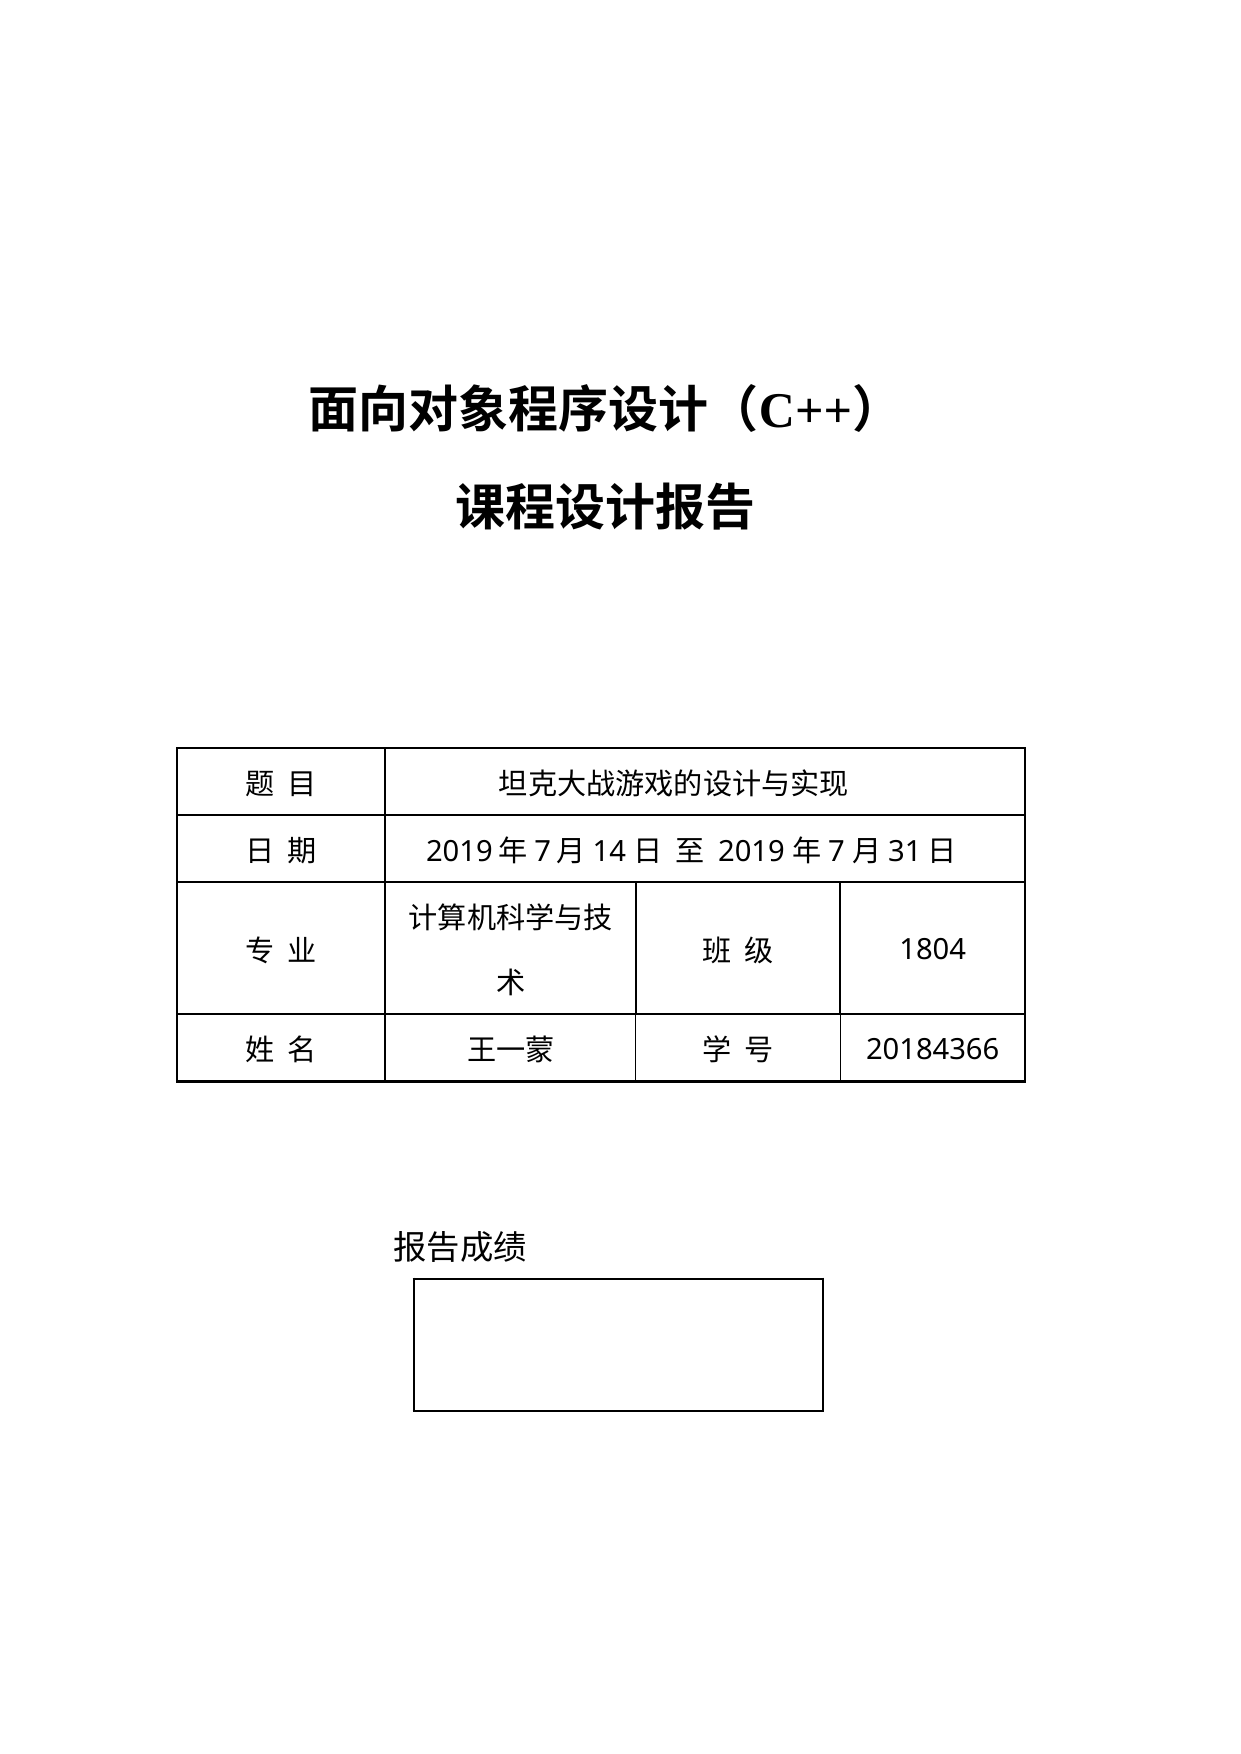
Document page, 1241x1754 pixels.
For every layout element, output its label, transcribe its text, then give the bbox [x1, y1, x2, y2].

table_cell 学 号 [636, 1015, 840, 1080]
text 课程设计报告 [118, 454, 1092, 552]
text 报告成绩 [118, 1212, 1092, 1277]
table_header 题 目 [178, 749, 384, 814]
text 面向对象程序设计（C++） [118, 357, 1092, 454]
table_cell 1804 [841, 883, 1024, 1013]
table_header [415, 1280, 822, 1410]
table_cell 姓 名 [178, 1015, 384, 1080]
table_header 坦克大战游戏的设计与实现 [386, 749, 1024, 814]
table_cell 20184366 [841, 1015, 1024, 1080]
table_cell 2019年 7月 14 日 至 2019 年 7 月 31日 [386, 816, 1024, 881]
table_cell 日 期 [178, 816, 384, 881]
table_cell 专 业 [178, 883, 384, 1013]
table_cell 计算机科学与技术 [386, 883, 635, 1013]
table_cell 班 级 [637, 883, 839, 1013]
table_cell 王一蒙 [386, 1015, 635, 1080]
